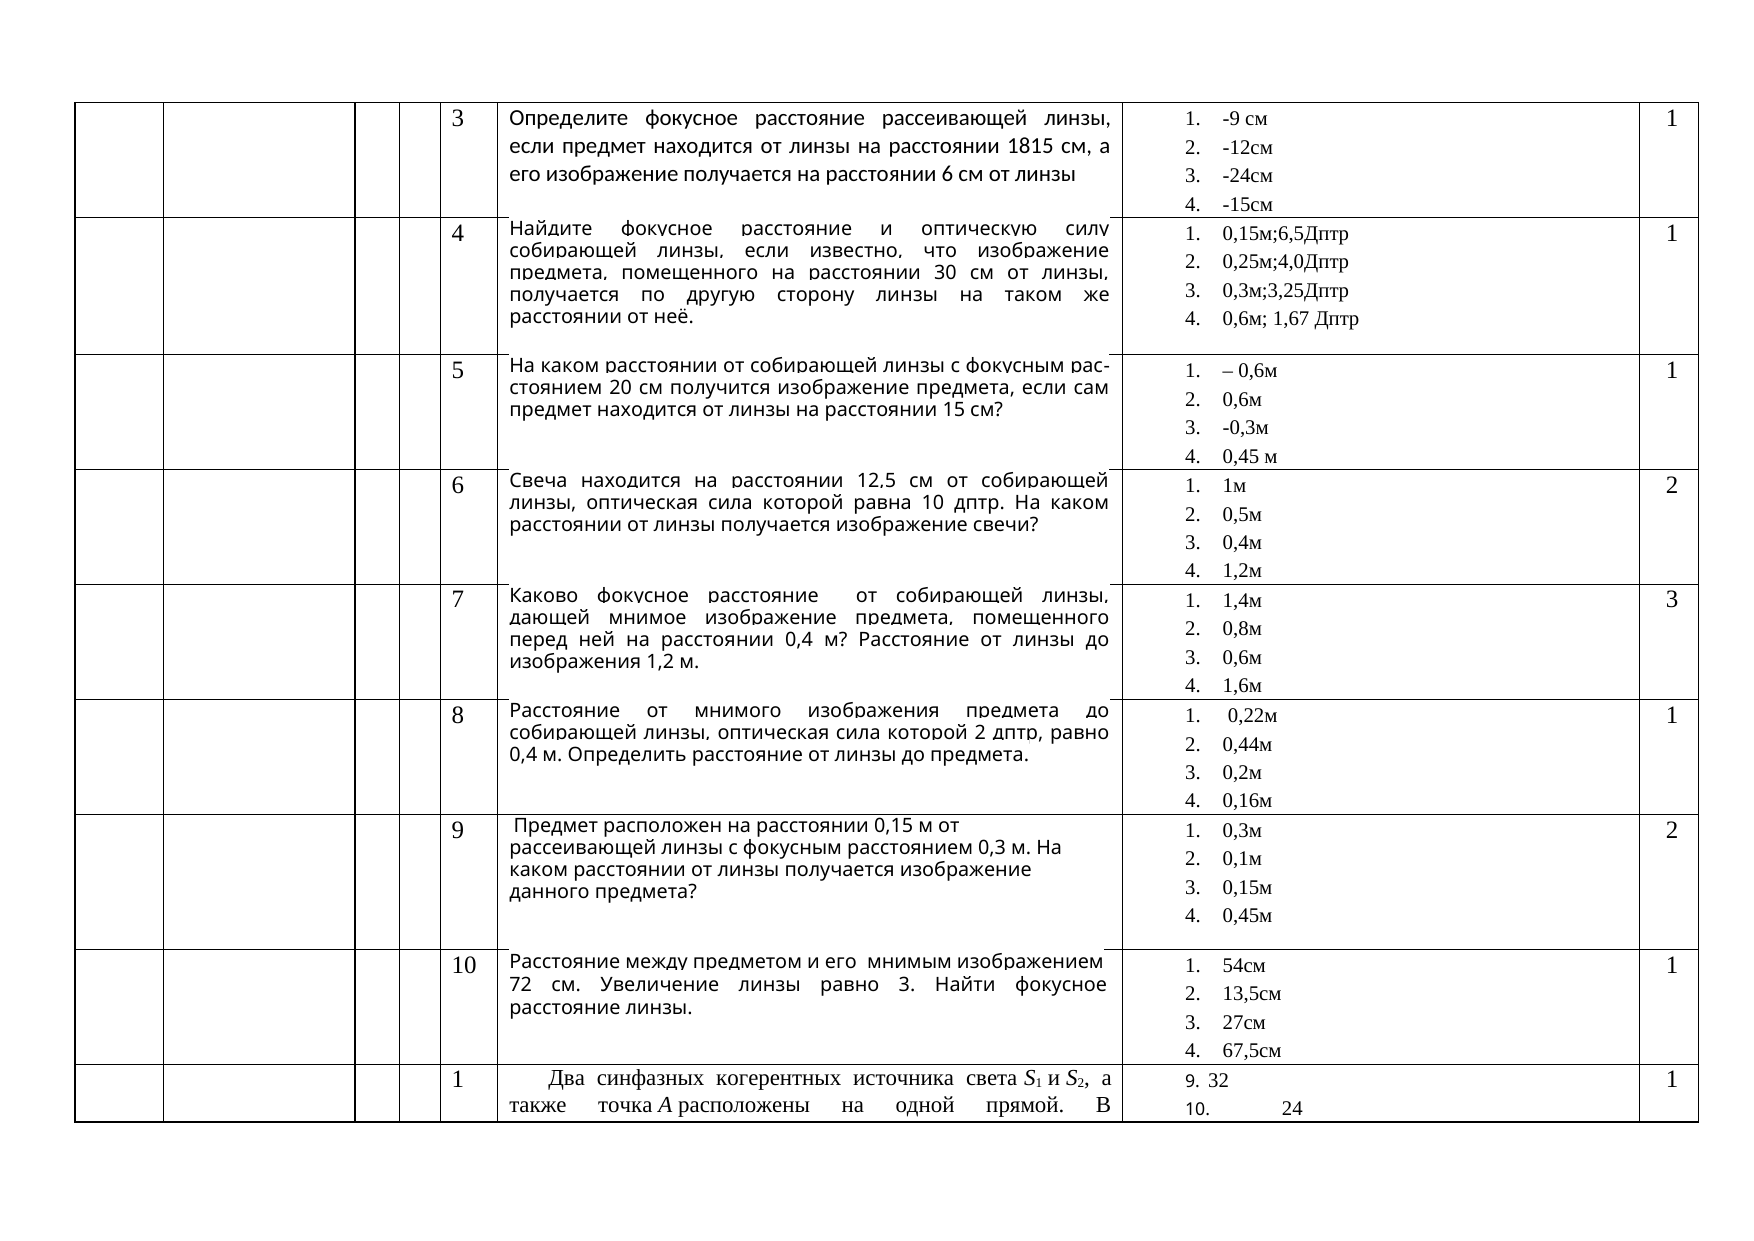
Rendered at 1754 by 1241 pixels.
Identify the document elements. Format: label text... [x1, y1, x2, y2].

table_cell [76, 1065, 163, 1121]
table_cell [1123, 218, 1639, 354]
table_cell [1123, 470, 1639, 583]
table_cell [76, 585, 163, 699]
table_cell [400, 1065, 440, 1121]
table_cell [356, 700, 399, 814]
table_cell [356, 470, 399, 583]
table_cell [76, 950, 163, 1063]
table_cell 5 [441, 355, 497, 469]
table_cell 1 [441, 1065, 497, 1121]
table_cell Предмет расположен на расстоянии 0,15 м от рассеивающей линзы с фокусным расстоянием 0,3 м. На каком расстоянии от линзы получается изображение данного предмета? [498, 815, 1122, 949]
table_cell [1640, 470, 1698, 583]
table_cell [164, 815, 354, 949]
table_cell 7 [441, 585, 497, 699]
table_cell [356, 218, 399, 354]
table_cell [400, 103, 440, 217]
table_cell [356, 815, 399, 949]
table_cell [164, 355, 354, 469]
table_cell [1640, 950, 1698, 1063]
table_cell [1640, 103, 1698, 217]
table_cell 1 [1640, 1065, 1698, 1121]
table_cell 10 [441, 950, 497, 1063]
table_cell [400, 355, 440, 469]
table_cell [1640, 355, 1698, 469]
table_cell 3 [441, 103, 497, 217]
table_cell На каком расстоянии от собирающей линзы с фокусным расстоянием 20 см получится изображение предмета, если сам предмет находится от линзы на расстоянии 15 см? [498, 355, 1122, 469]
table_cell [356, 355, 399, 469]
table_cell [164, 470, 354, 583]
table_cell [164, 950, 354, 1063]
table_cell [400, 218, 440, 354]
table_cell [164, 585, 354, 699]
table_cell [356, 585, 399, 699]
table_cell Свеча находится на расстоянии 12,5 см от собирающей линзы, оптическая сила которой равна 10 дптр. На каком расстоянии от линзы получается изображение свечи? [498, 470, 1122, 583]
table_cell 8 [441, 700, 497, 814]
table_cell [1640, 815, 1698, 949]
table_cell [164, 1065, 354, 1121]
table_cell [1123, 103, 1639, 217]
table_cell [356, 950, 399, 1063]
table_cell [164, 218, 354, 354]
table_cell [498, 1065, 1122, 1121]
table_cell [76, 103, 163, 217]
table_cell [356, 103, 399, 217]
table_cell 32 24 42 13 23 [1123, 1065, 1639, 1121]
table_cell [400, 950, 440, 1063]
table_cell [76, 470, 163, 583]
table_cell [1640, 700, 1698, 814]
table_cell [356, 1065, 399, 1121]
table_cell [1123, 585, 1639, 699]
table_cell [1640, 218, 1698, 354]
table_cell [76, 218, 163, 354]
table_cell 9 [441, 815, 497, 949]
table_cell [1123, 815, 1639, 949]
table_cell Каково фокусное расстояние от собирающей линзы, дающей мнимое изображение предмета, помещенного перед ней на расстоянии 0,4 м? Расстояние от линзы до изображения 1,2 м. [498, 585, 1122, 699]
table_cell [1123, 355, 1639, 469]
table_cell [76, 700, 163, 814]
table_cell [400, 700, 440, 814]
table_cell [400, 585, 440, 699]
table_cell 4 [441, 218, 497, 354]
table_cell [400, 470, 440, 583]
table_cell [164, 103, 354, 217]
table_cell [76, 355, 163, 469]
table_cell [400, 815, 440, 949]
table_cell [1123, 700, 1639, 814]
table_cell Расстояние между предметом и его изображением 72 см. Увеличение линзы равно 3. Найти фокусное расстояние линзы. [498, 950, 1122, 1063]
table_cell [1123, 950, 1639, 1063]
table_cell Найдите фокусное расстояние и оптическую силу собирающей линзы, если известно, что изображение предмета, помещенного на расстоянии 30 см от линзы, получается по другую сторону линзы на таком же расстоянии от неё. [498, 218, 1122, 354]
table_cell [1640, 585, 1698, 699]
table_cell [76, 815, 163, 949]
table_cell 6 [441, 470, 497, 583]
table_cell [164, 700, 354, 814]
table_cell Определите фокусное расстояние рассеивающей линзы, если предмет находится от линзы на расстоянии см, а его изображение получается на расстоянии 6 см от линзы [498, 103, 1122, 217]
table_cell Расстояние от мнимого изображения предмета до собирающей линзы, оптическая сила которой 2 дптр, равно 0,4 м. Определить расстояние от линзы до предмета. [498, 700, 1122, 814]
